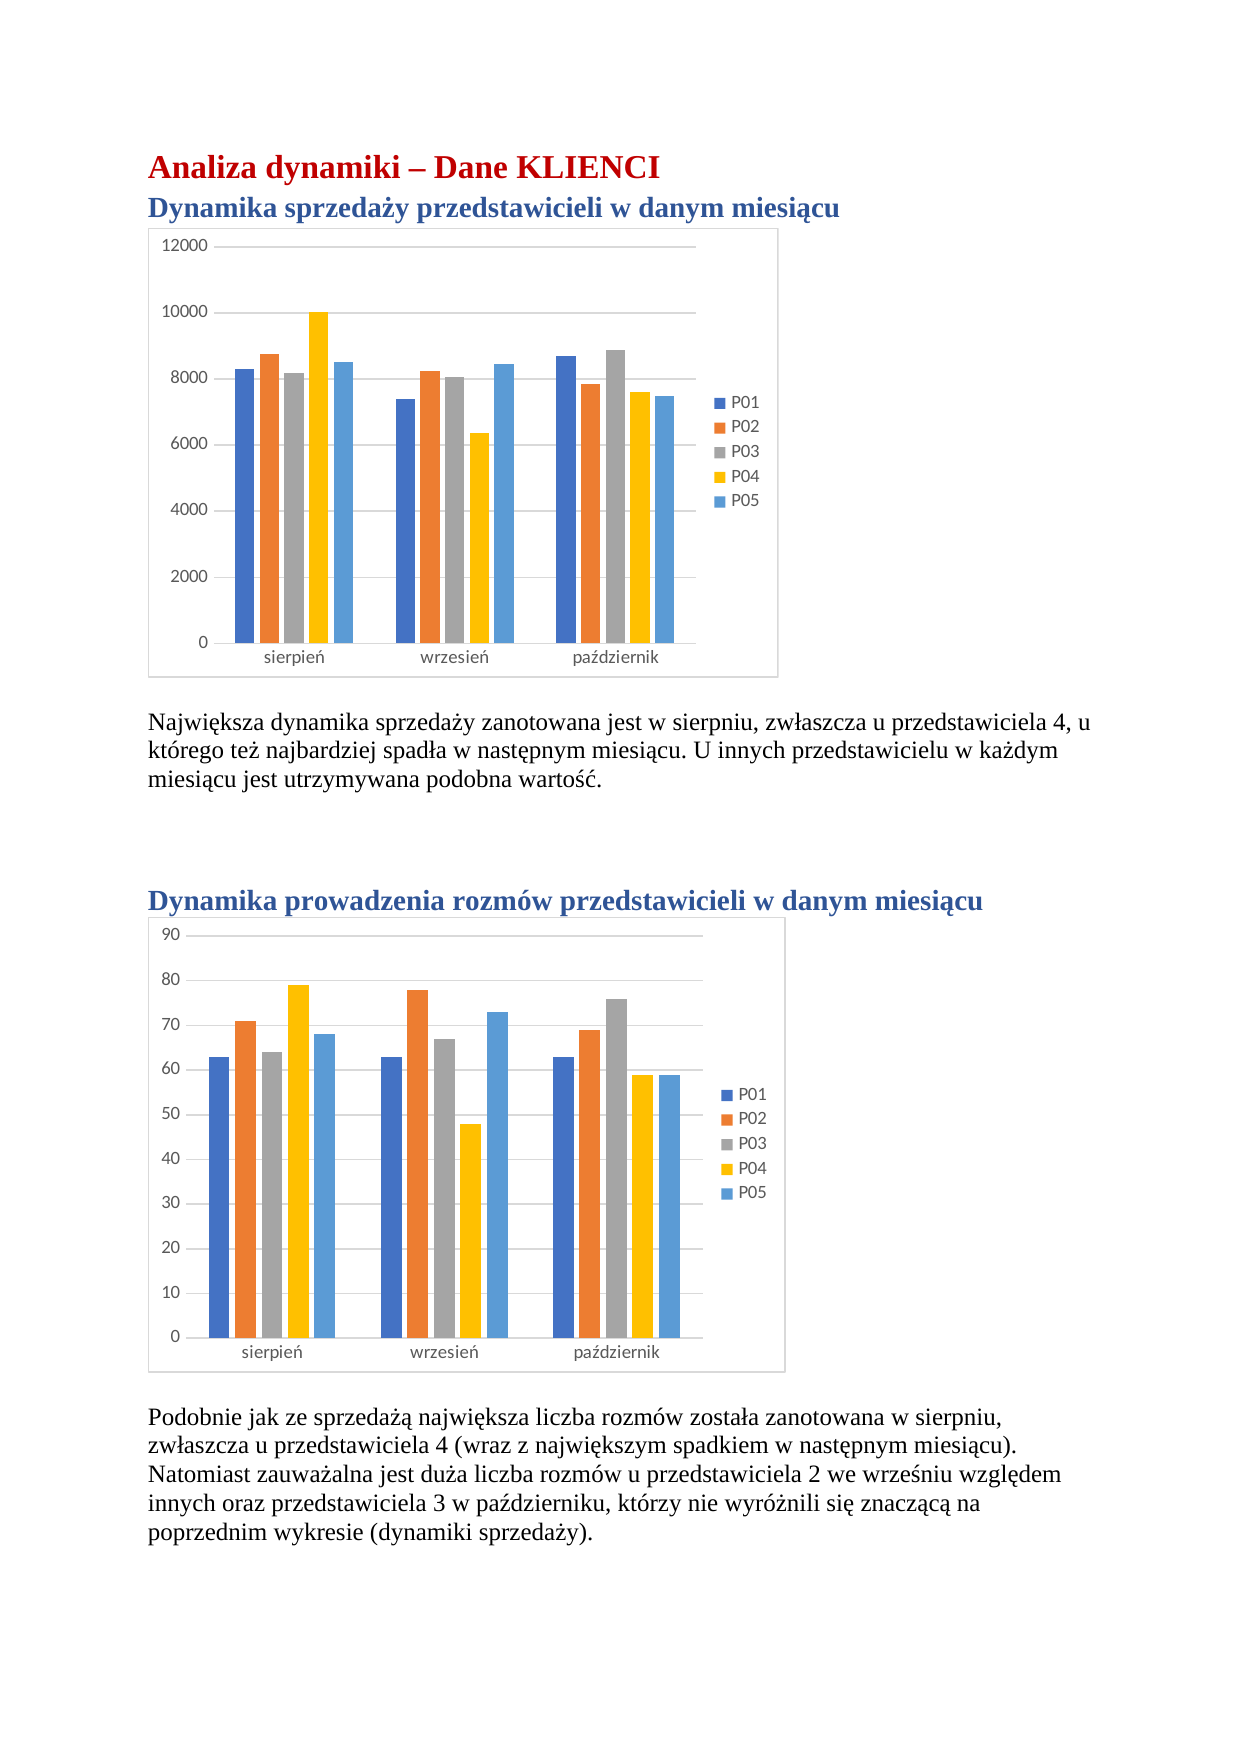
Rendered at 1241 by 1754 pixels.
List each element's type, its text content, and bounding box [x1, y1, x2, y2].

subtitle Dynamika sprzedaży przedstawicieli w danym miesiącu [148, 190, 1093, 224]
text Największa dynamika sprzedaży zanotowana jest w sierpniu, zwłaszcza u przedstawiciela 4, u którego też najbardziej spadła w następnym miesiącu. U innych przedstawicielu w każdym miesiącu jest utrzymywana podobna wartość. [148, 707, 1093, 793]
text Podobnie jak ze sprzedażą największa liczba rozmów została zanotowana w sierpniu, zwłaszcza u przedstawiciela 4 (wraz z największym spadkiem w następnym miesiącu). Natomiast zauważalna jest duża liczba rozmów u przedstawiciela 2 we wrześniu względem innych oraz przedstawiciela 3 w październiku, którzy nie wyróżnili się znaczącą na poprzednim wykresie (dynamiki sprzedaży). [148, 1402, 1093, 1545]
subtitle Analiza dynamiki – Dane KLIENCI [148, 148, 1093, 186]
subtitle Dynamika prowadzenia rozmów przedstawicieli w danym miesiącu [148, 883, 1093, 917]
